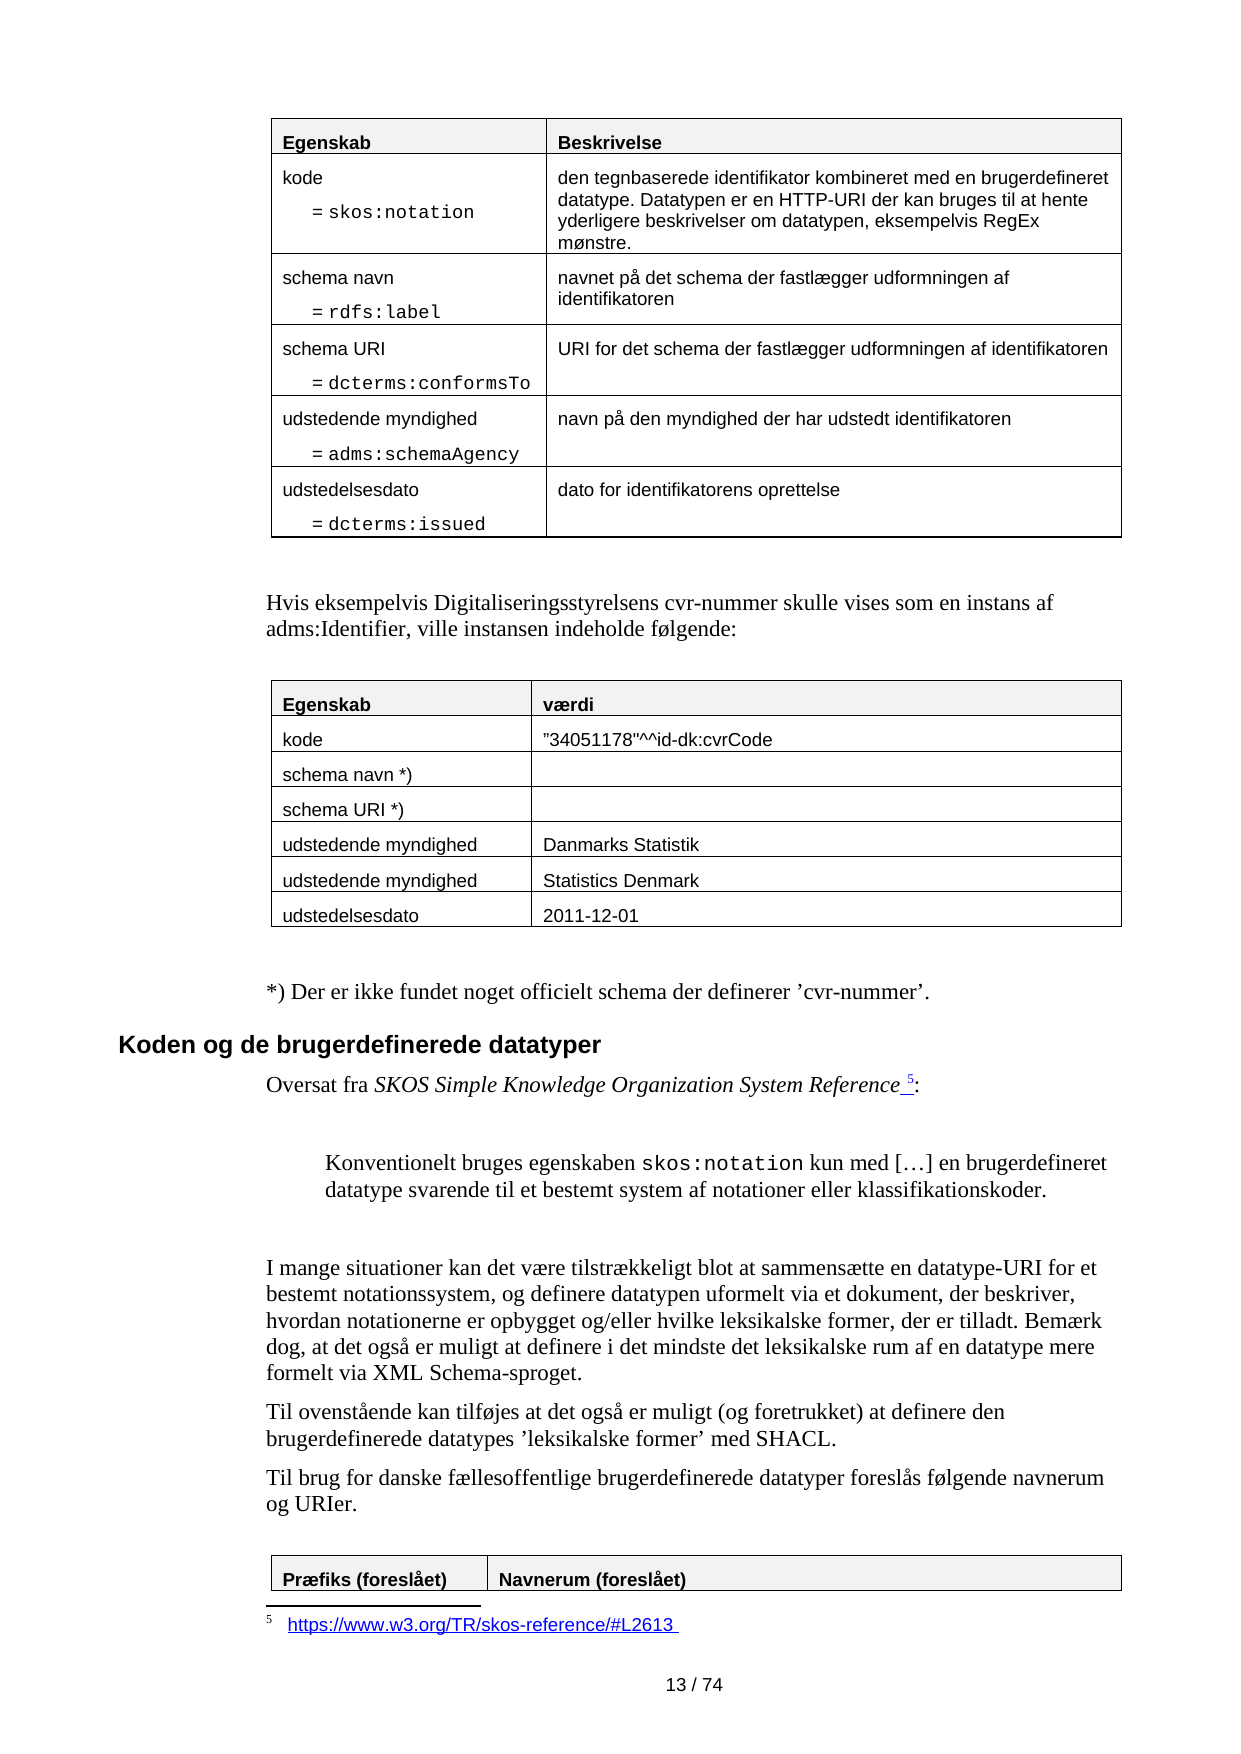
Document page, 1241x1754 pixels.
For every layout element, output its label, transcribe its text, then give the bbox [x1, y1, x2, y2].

table_header værdi [532, 681, 1121, 715]
table_header Navnerum (foreslået) [488, 1556, 1121, 1590]
text *) Der er ikke fundet noget officielt schema der definerer ’cvr-nummer’. [266, 978, 1122, 1005]
text Konventionelt bruges egenskaben skos:notation kun med […] en brugerdefineret datatype svarende til et bestemt system af notationer eller klassifikationskoder. [325, 1149, 1122, 1203]
table_cell kode [272, 716, 531, 751]
table_cell schema URI *) [272, 787, 531, 821]
table_cell udstedende myndighed [272, 822, 531, 856]
subtitle Koden og de brugerdefinerede datatyper [118, 1030, 1122, 1058]
table_cell [532, 752, 1121, 786]
table_cell den tegnbaserede identifikator kombineret med en brugerdefineret datatype. Datatypen er en HTTP-URI der kan bruges til at hente yderligere beskrivelser om datatypen, eksempelvis RegEx mønstre. [547, 154, 1121, 253]
table_header Beskrivelse [547, 119, 1121, 153]
table_cell ”34051178"^^id-dk:cvrCode [532, 716, 1121, 751]
table_cell schema navn *) [272, 752, 531, 786]
text Oversat fra SKOS Simple Knowledge Organization System Reference : [266, 1071, 1122, 1097]
text Til ovenstående kan tilføjes at det også er muligt (og foretrukket) at definere den brugerdefinerede datatypes ’leksikalske former’ med SHACL. [266, 1398, 1122, 1451]
table_cell udstedelsesdato [272, 892, 531, 926]
table_cell dato for identifikatorens oprettelse [547, 467, 1121, 536]
table_cell [532, 787, 1121, 821]
table_cell udstedende myndighed = adms:schemaAgency [272, 396, 546, 466]
table_header Egenskab [272, 119, 546, 153]
table_cell udstedende myndighed [272, 857, 531, 891]
text I mange situationer kan det være tilstrækkeligt blot at sammensætte en datatype-URI for et bestemt notationssystem, og definere datatypen uformelt via et dokument, der beskriver, hvordan notationerne er opbygget og/eller hvilke leksikalske former, der er tilladt. Bemærk dog, at det også er muligt at definere i det mindste det leksikalske rum af en datatype mere formelt via XML Schema-sproget. [266, 1254, 1122, 1386]
table_cell udstedelsesdato = dcterms:issued [272, 467, 546, 536]
table_cell kode = skos:notation [272, 154, 546, 253]
table_cell navn på den myndighed der har udstedt identifikatoren [547, 396, 1121, 466]
text Hvis eksempelvis Digitaliseringsstyrelsens cvr-nummer skulle vises som en instans af adms:Identifier, ville instansen indeholde følgende: [266, 589, 1122, 641]
table_cell 2011-12-01 [532, 892, 1121, 926]
table_cell navnet på det schema der fastlægger udformningen af identifikatoren [547, 254, 1121, 324]
table_header Præfiks (foreslået) [272, 1556, 487, 1590]
table_cell schema navn = rdfs:label [272, 254, 546, 324]
table_header Egenskab [272, 681, 531, 715]
table_cell URI for det schema der fastlægger udformningen af identifikatoren [547, 325, 1121, 395]
text Til brug for danske fællesoffentlige brugerdefinerede datatyper foreslås følgende navnerum og URIer. [266, 1463, 1122, 1516]
table_cell Statistics Denmark [532, 857, 1121, 891]
table_cell Danmarks Statistik [532, 822, 1121, 856]
table_cell schema URI = dcterms:conformsTo [272, 325, 546, 395]
